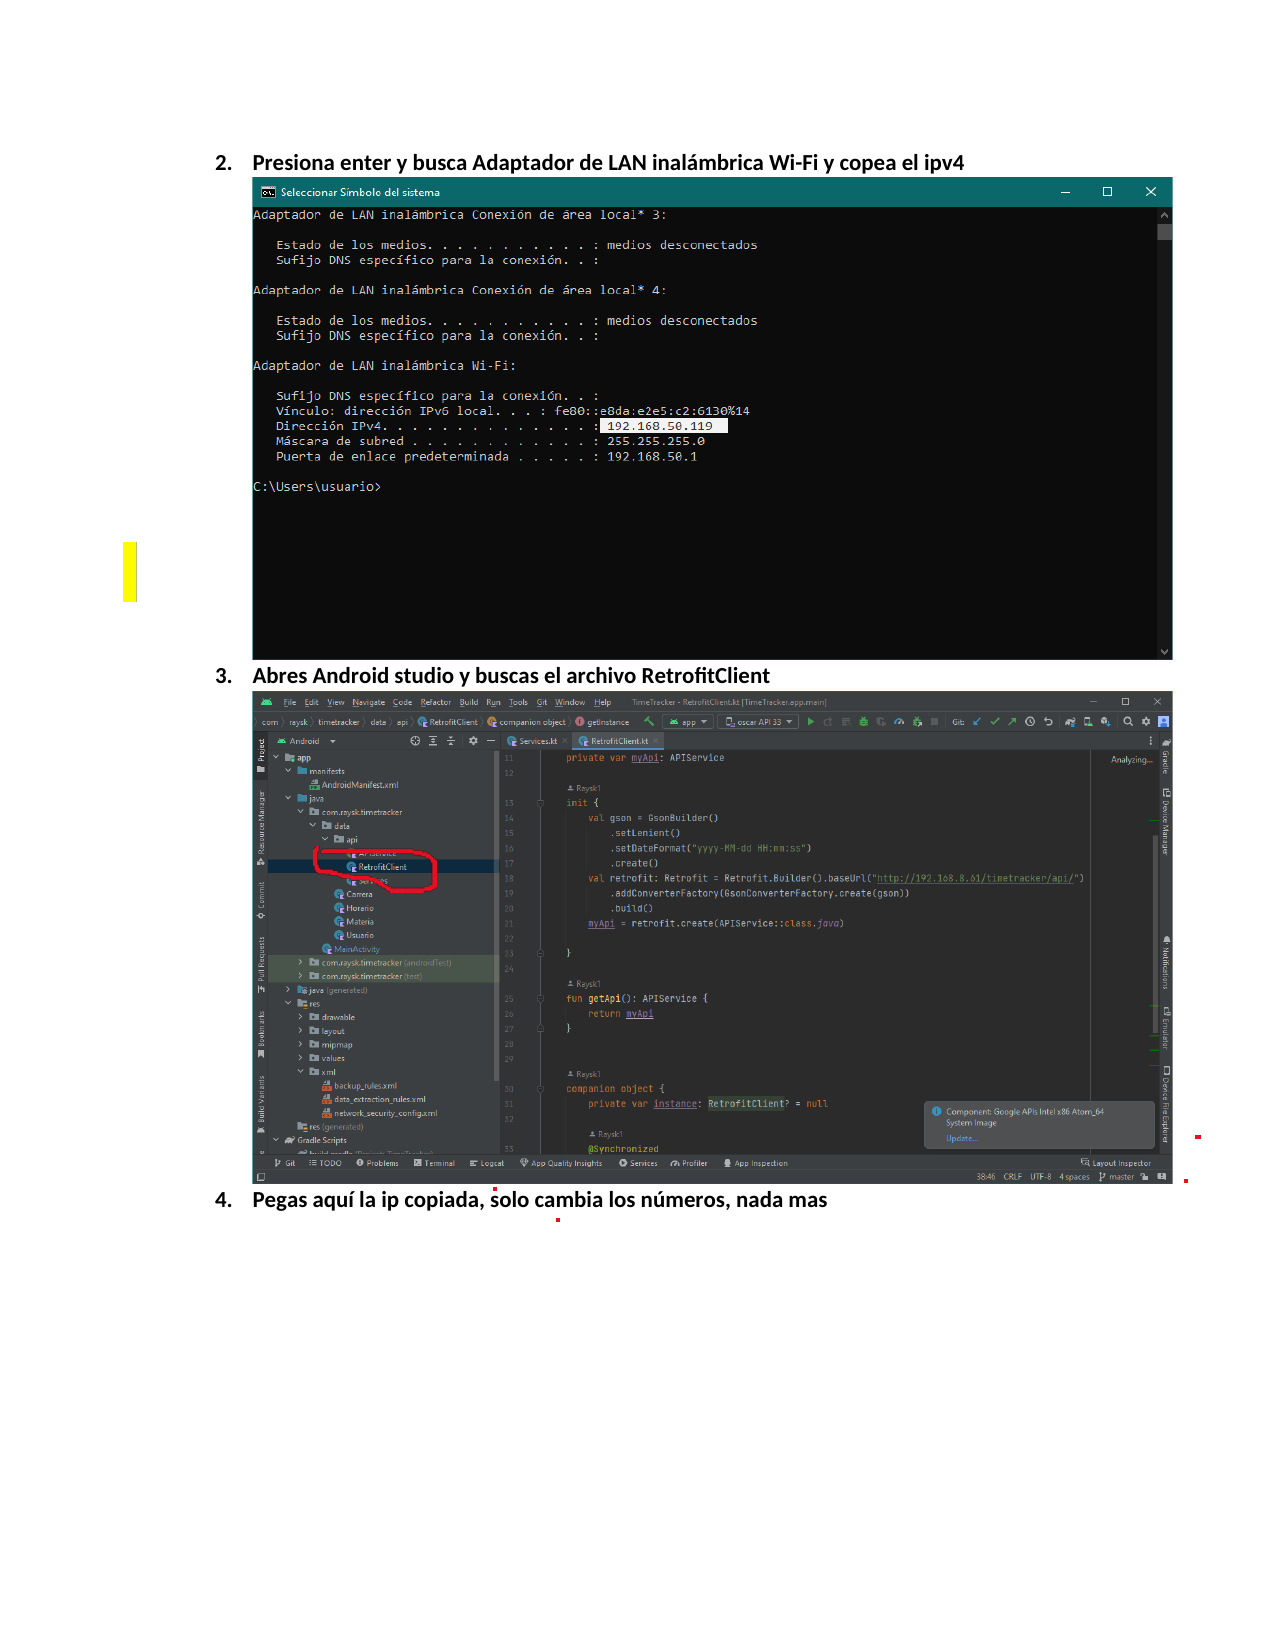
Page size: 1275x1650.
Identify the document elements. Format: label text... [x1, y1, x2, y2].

list Pegas aquí la ip copiada, solo cambia los números, nada mas [215, 1186, 1098, 1213]
list Abres Android studio y buscas el archivo RetrofitClient [215, 661, 1098, 689]
picture [120, 536, 139, 609]
picture [252, 177, 1173, 660]
picture [252, 691, 1173, 1184]
